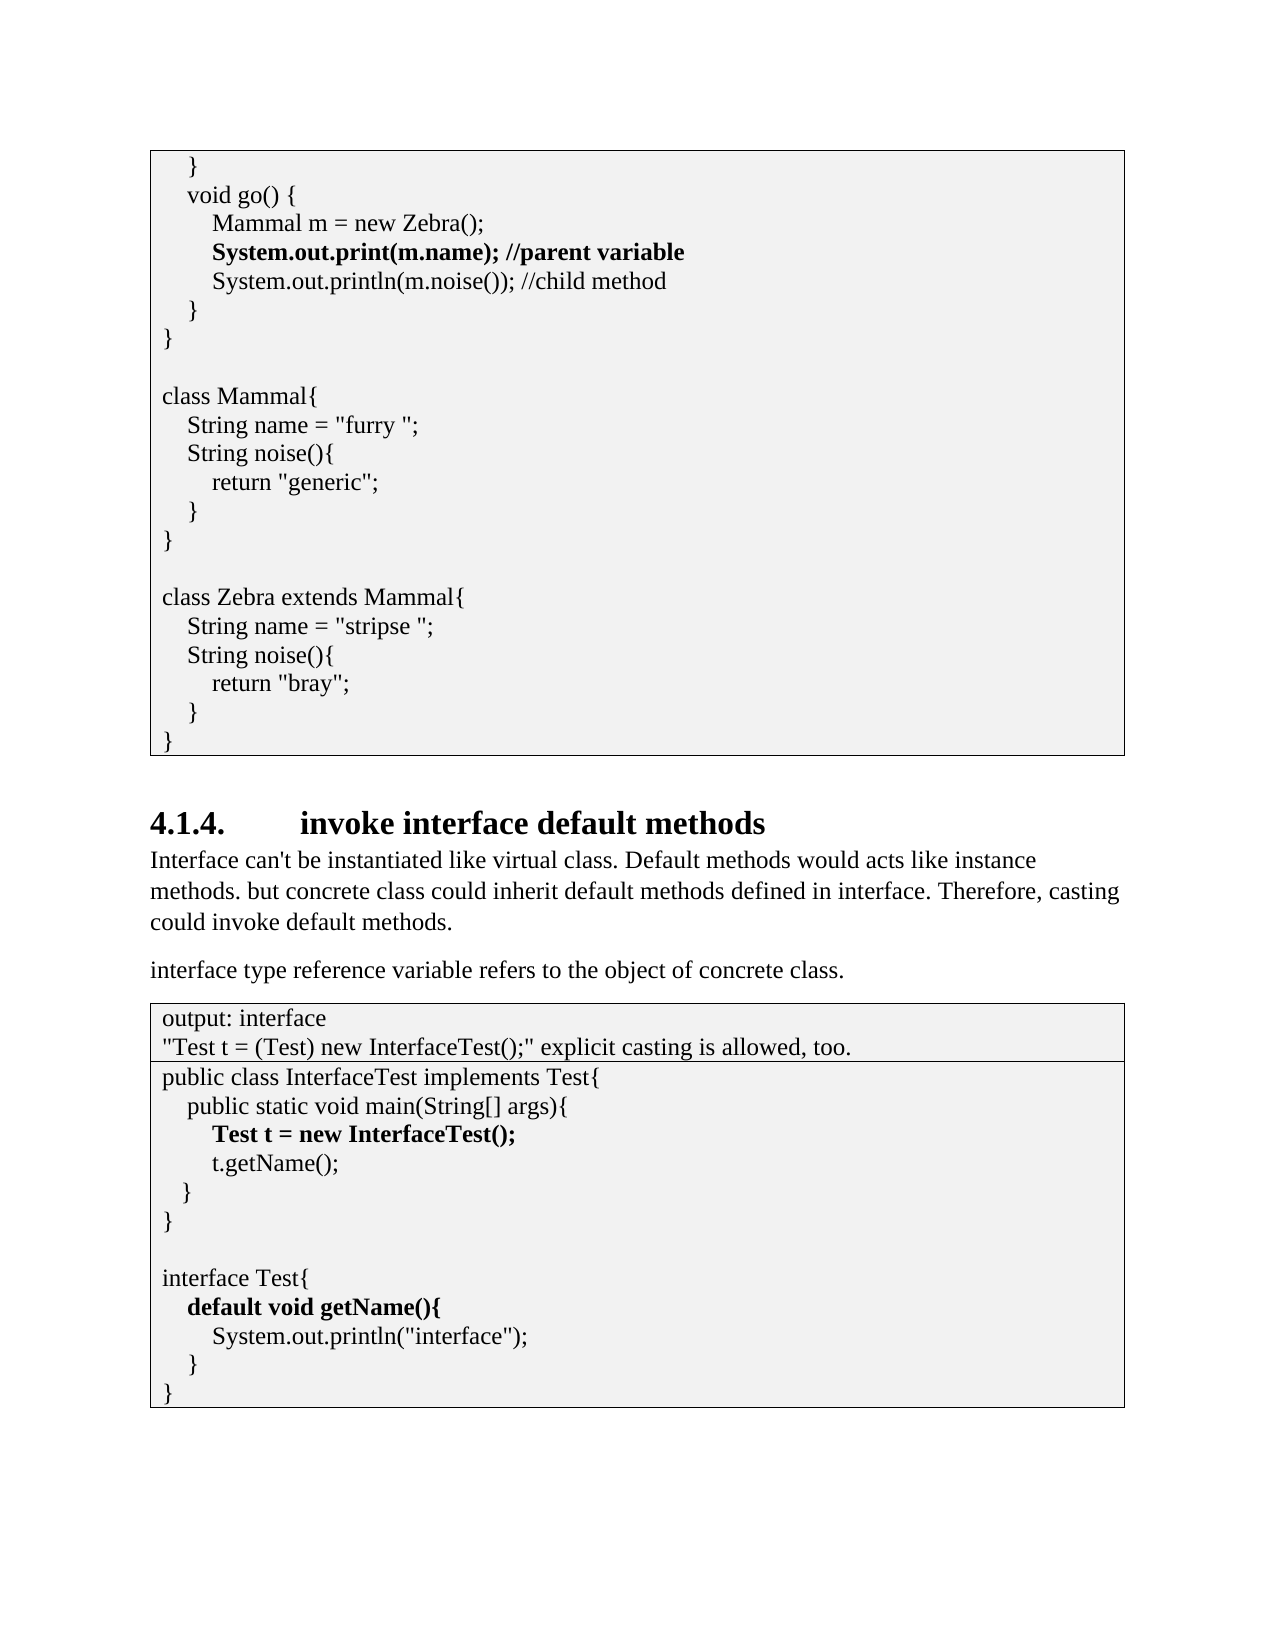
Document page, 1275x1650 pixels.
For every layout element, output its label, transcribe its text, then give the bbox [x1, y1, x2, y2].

subtitle invoke interface default methods [150, 803, 1125, 842]
text interface type reference variable refers to the object of concrete class. [150, 955, 1125, 983]
table_header output: interface "Test t = (Test) new InterfaceTest();" explicit casting is allowed, too. [151, 1004, 1124, 1061]
table_cell public class InterfaceTest implements Test{ public static void main(String[] args){ Test t = new InterfaceTest(); t.getName(); } } interface Test{ default void getName(){ System.out.println("interface"); } } [151, 1062, 1124, 1407]
text Interface can't be instantiated like virtual class. Default methods would acts like instance methods. but concrete class could inherit default methods defined in interface. Therefore, casting could invoke default methods. [150, 845, 1125, 936]
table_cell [151, 151, 1124, 755]
